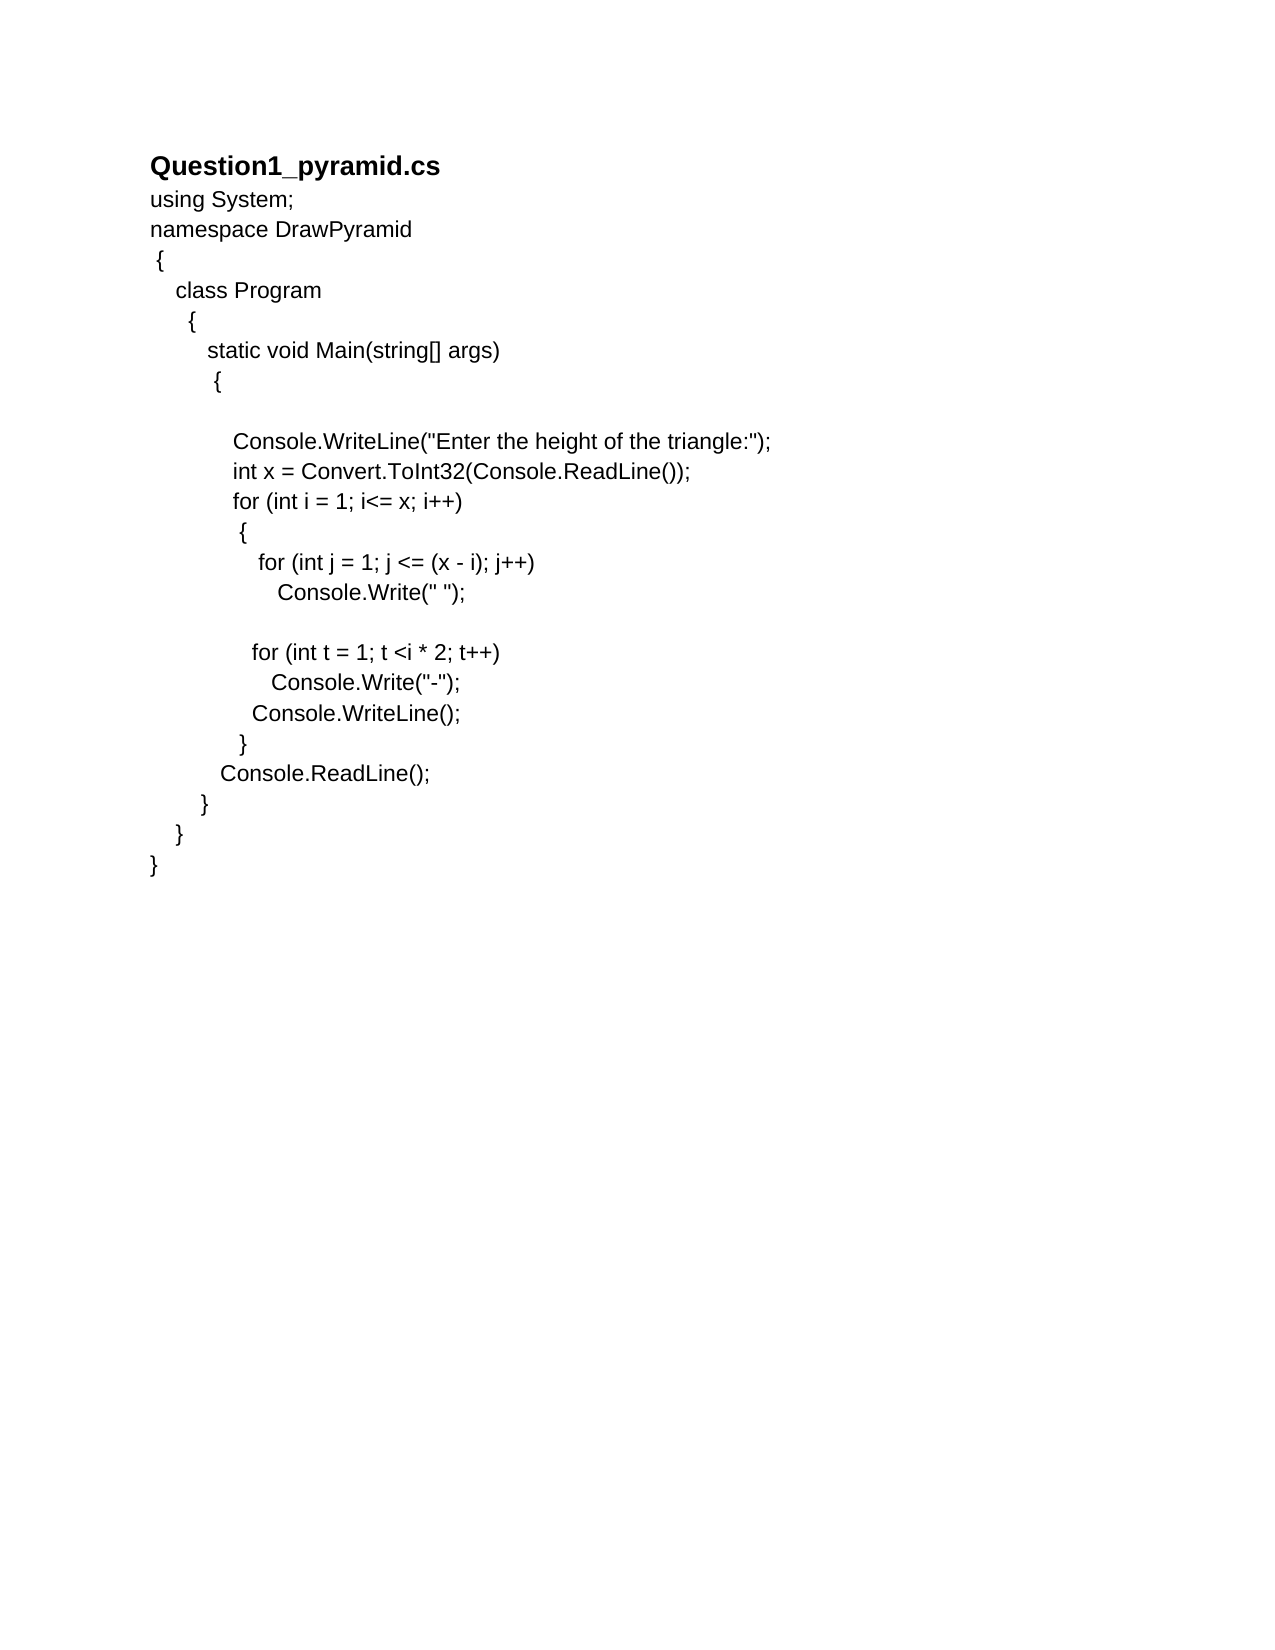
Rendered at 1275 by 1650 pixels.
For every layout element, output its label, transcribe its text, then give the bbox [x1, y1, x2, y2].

text } [150, 790, 1125, 816]
text class Program [150, 277, 1125, 303]
text for (int j = 1; j <= (x - i); j++) [150, 548, 1125, 575]
text Console.WriteLine(); [150, 699, 1125, 726]
text for (int i = 1; i<= x; i++) [150, 488, 1125, 514]
text { [150, 518, 1125, 544]
text Console.ReadLine(); [150, 760, 1125, 786]
text { [150, 367, 1125, 393]
text } [150, 730, 1125, 756]
text static void Main(string[] args) [150, 337, 1125, 363]
text int x = Convert.ToInt32(Console.ReadLine()); [150, 458, 1125, 484]
text using System; [150, 186, 1125, 212]
text Console.Write("-"); [150, 669, 1125, 696]
text Question1_pyramid.cs [150, 150, 1125, 181]
text namespace DrawPyramid [150, 216, 1125, 242]
text for (int t = 1; t <i * 2; t++) [150, 639, 1125, 665]
text } [150, 851, 1125, 877]
text { [150, 307, 1125, 333]
text Console.WriteLine("Enter the height of the triangle:"); [150, 428, 1125, 454]
text { [150, 246, 1125, 273]
text } [150, 820, 1125, 847]
text Console.Write(" "); [150, 579, 1125, 605]
